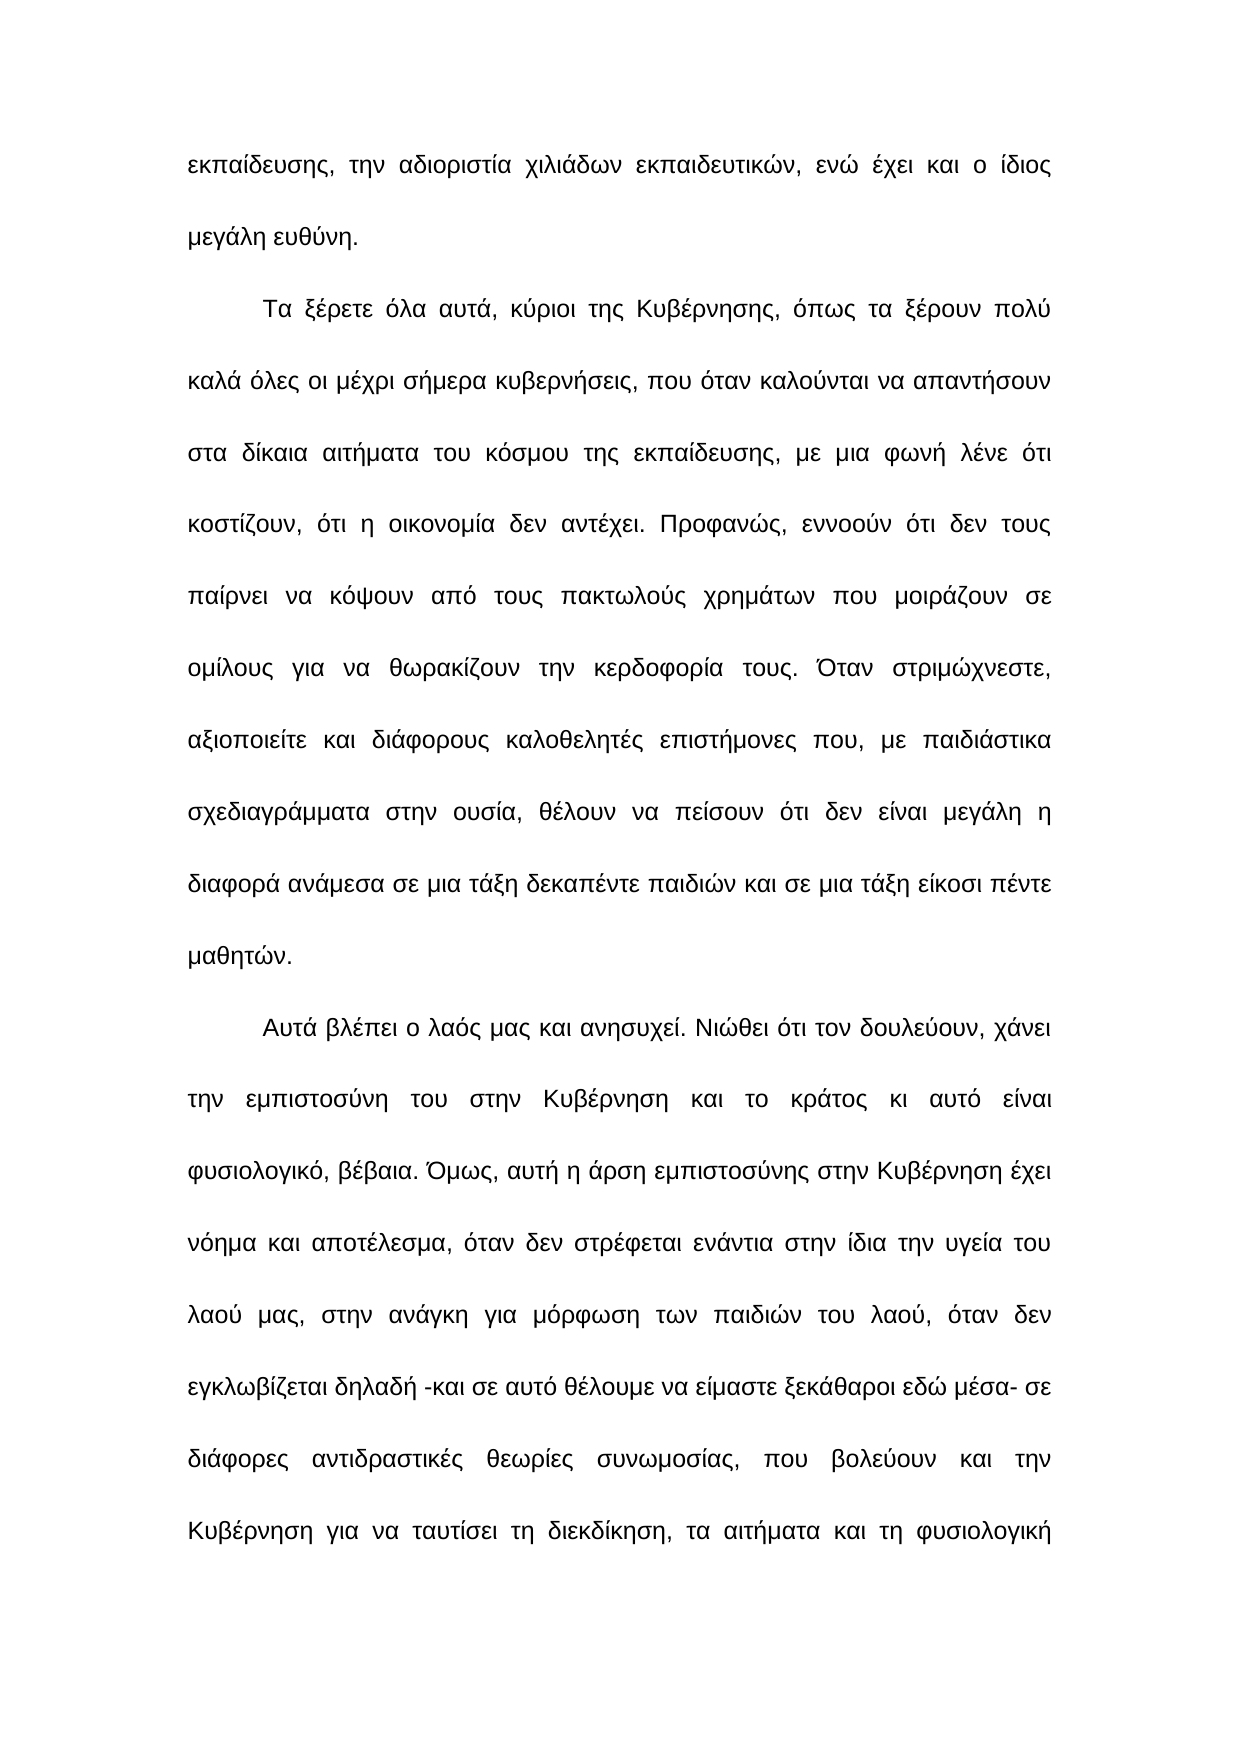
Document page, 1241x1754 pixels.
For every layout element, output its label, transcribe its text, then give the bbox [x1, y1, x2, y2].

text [187, 1012, 1053, 1544]
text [187, 150, 1053, 251]
text Τα ξέρετε όλα αυτά, κύριοι της Κυβέρνησης, όπως τα ξέρουν πολύ καλά όλες οι μέχρι σήμερα κυβερνήσεις, που όταν καλούνται να απαντήσουν στα δίκαια αιτήματα του κόσμου της εκπαίδευσης, με μια φωνή λένε ότι κοστίζουν, ότι η οικονομία δεν αντέχει. Προφανώς, εννοούν ότι δεν τους παίρνει να κόψουν από τους πακτωλούς χρημάτων που μοιράζουν σε ομίλους για να θωρακίζουν την κερδοφορία τους. Όταν στριμώχνεστε, αξιοποιείτε και διάφορους καλοθελητές επιστήμονες που, με παιδιάστικα σχεδιαγράμματα στην ουσία, θέλουν να πείσουν ότι δεν είναι μεγάλη η διαφορά ανάμεσα σε μια τάξη δεκαπέντε παιδιών και σε μια τάξη είκοσι πέντε μαθητών. [187, 294, 1053, 969]
